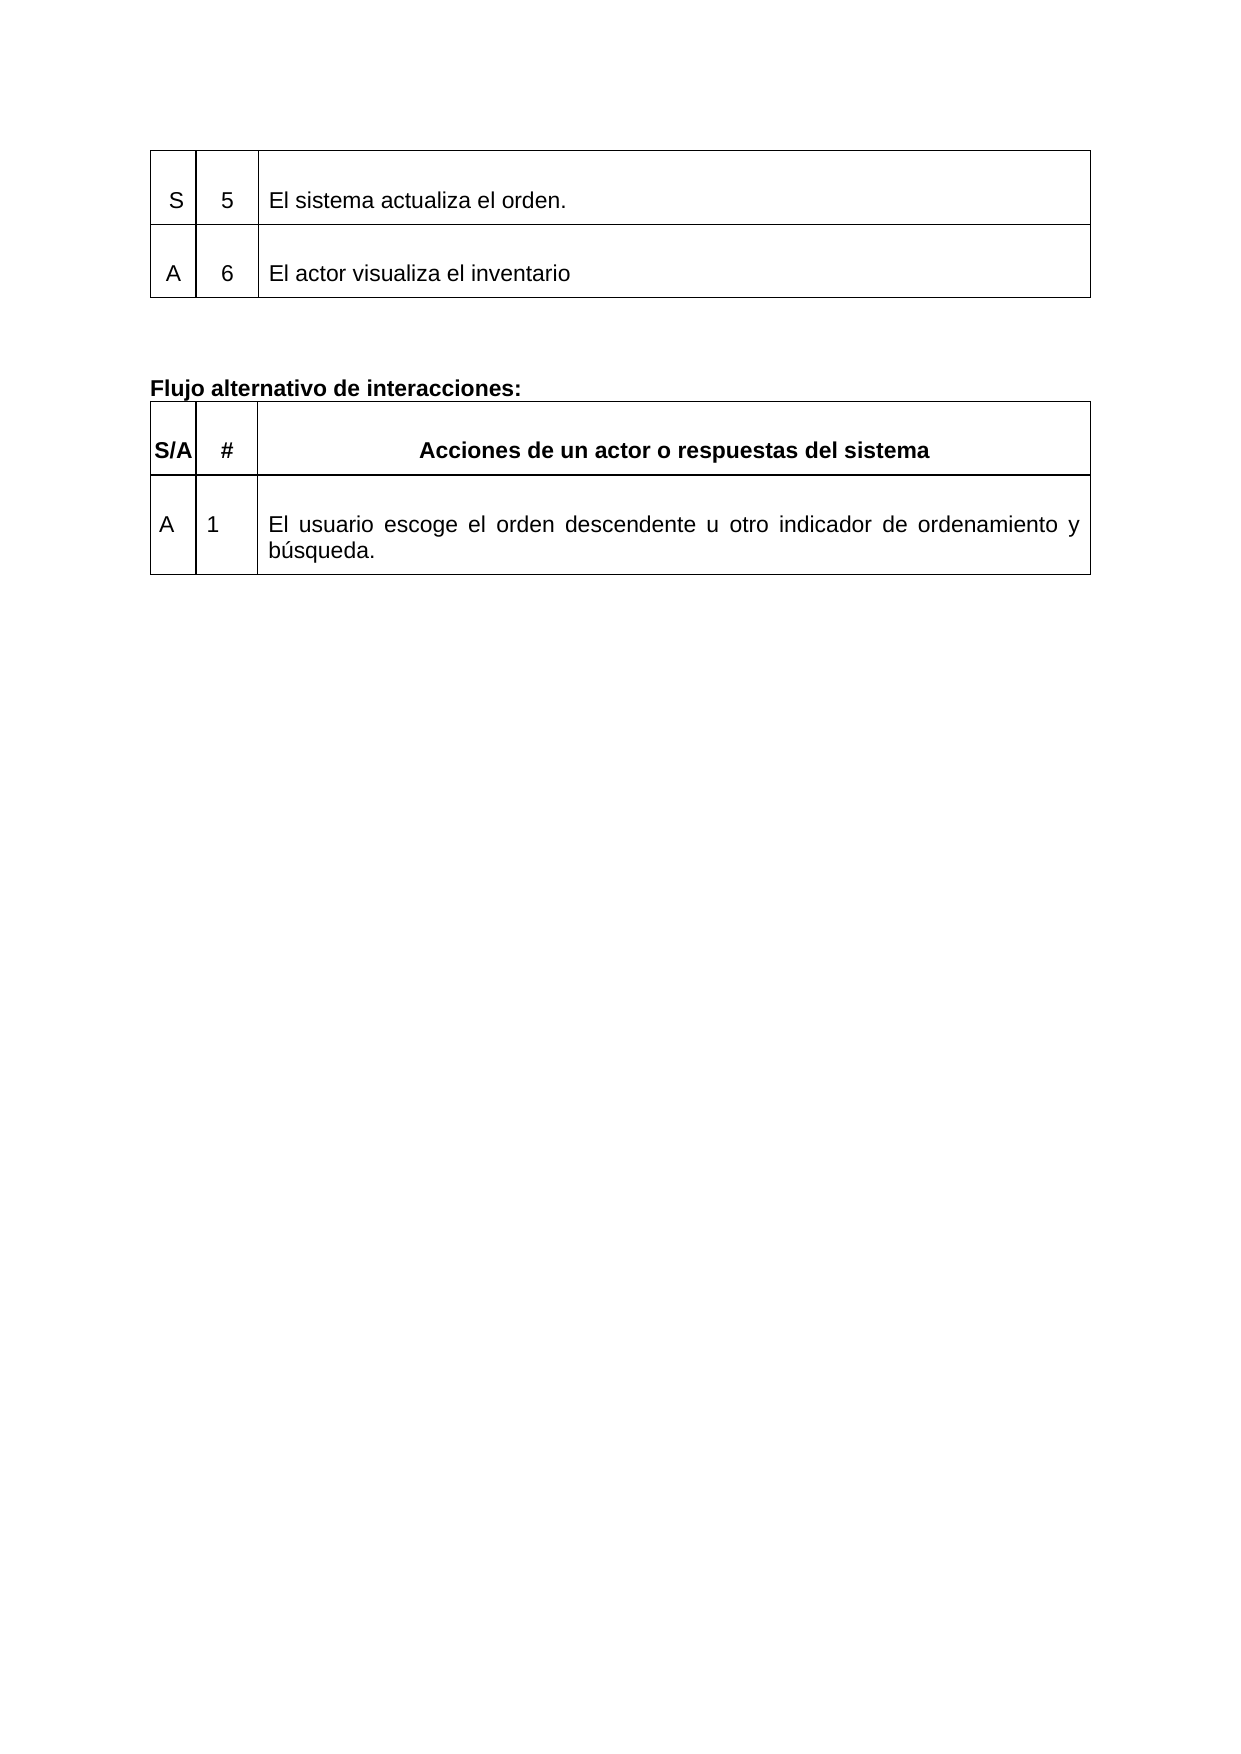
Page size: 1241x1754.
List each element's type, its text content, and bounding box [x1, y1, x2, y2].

table_cell 5 [197, 151, 258, 223]
table_cell El actor visualiza el inventario [259, 225, 1090, 297]
table_cell El sistema actualiza el orden. [259, 151, 1090, 223]
table_cell 1 [197, 476, 257, 574]
table_cell A [151, 225, 195, 297]
text Flujo alternativo de interacciones: [150, 374, 1090, 401]
table_header Acciones de un actor o respuestas del sistema [258, 402, 1090, 474]
table_cell A [151, 476, 195, 574]
table_header S/A [151, 402, 195, 474]
table_cell S [151, 151, 195, 223]
table_cell El usuario escoge el orden descendente u otro indicador de ordenamiento y búsqueda. [258, 476, 1090, 574]
table_cell 6 [197, 225, 258, 297]
table_header # [197, 402, 257, 474]
